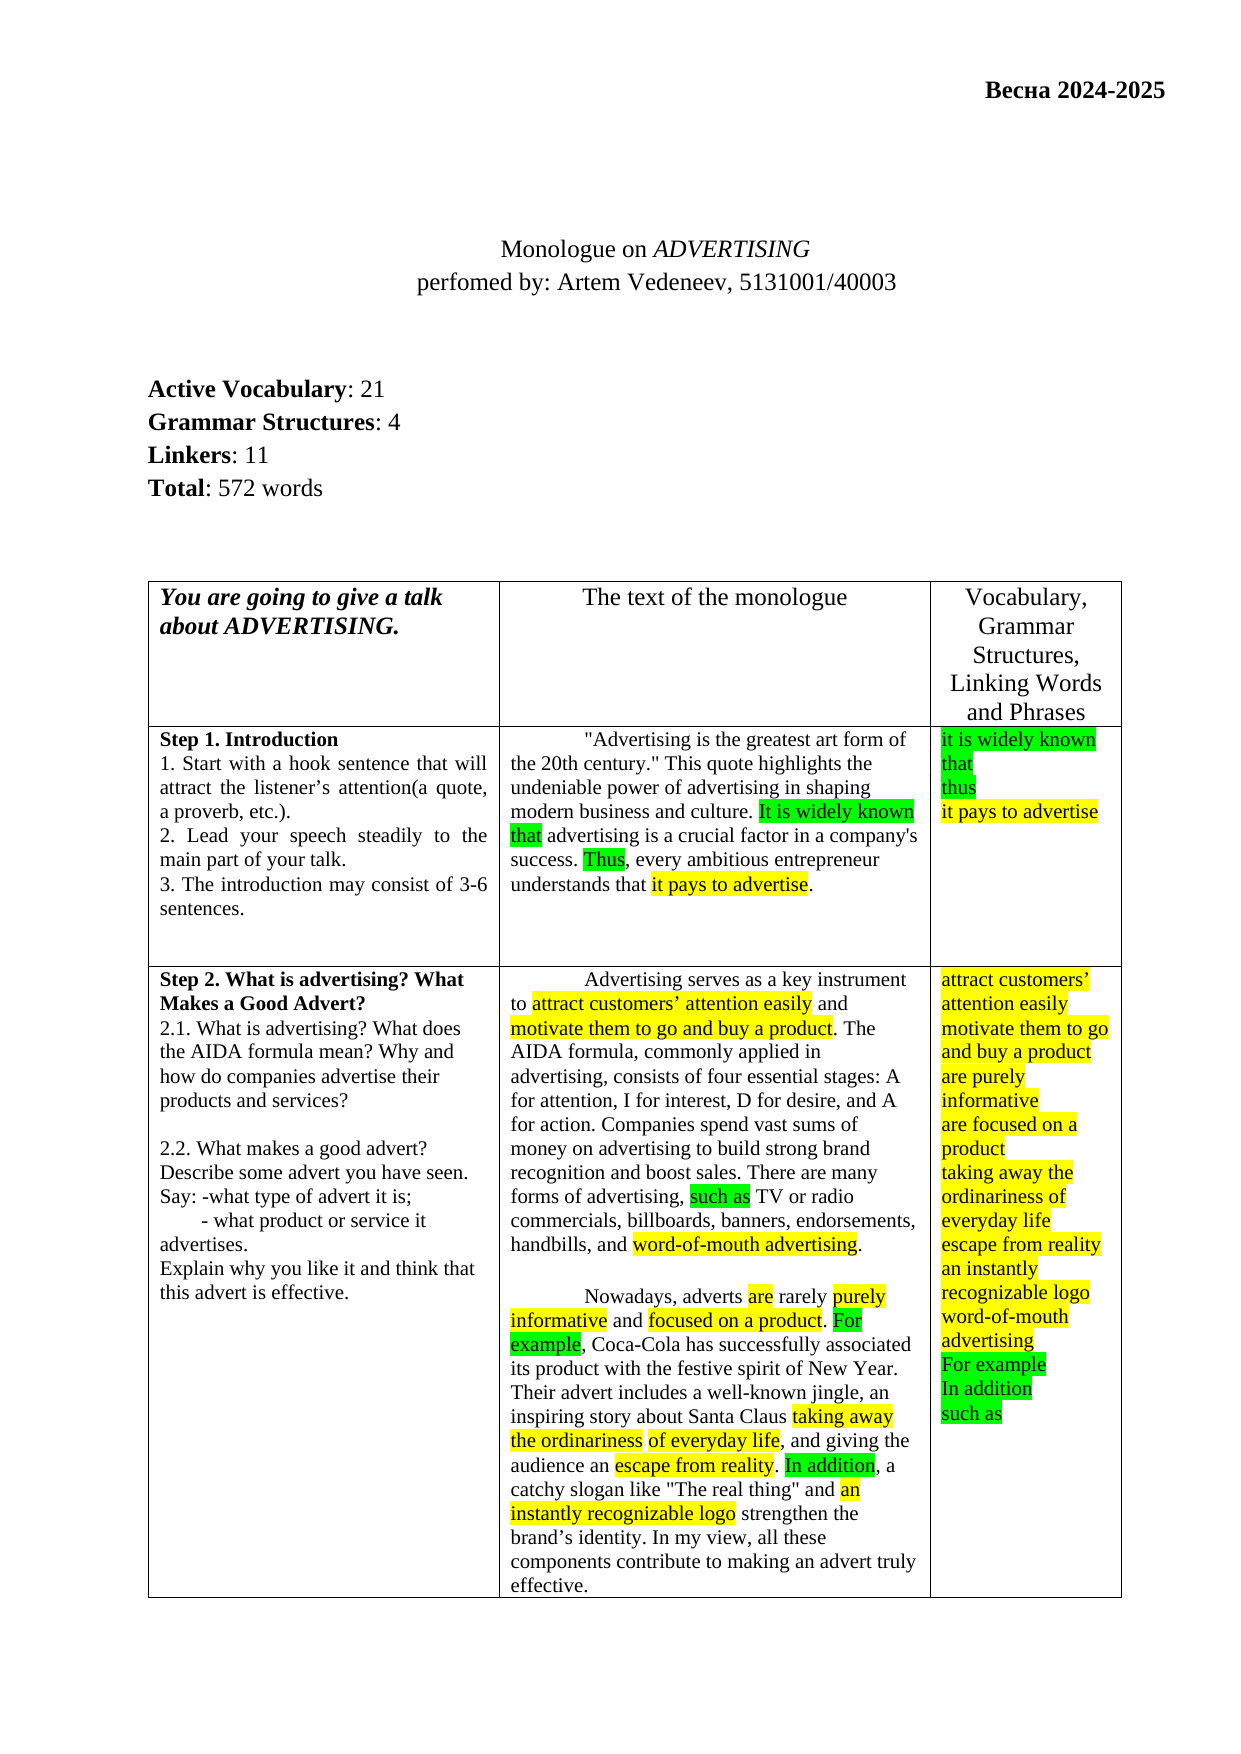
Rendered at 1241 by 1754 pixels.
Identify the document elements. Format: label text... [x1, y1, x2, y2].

table_cell attract customers’ attention easily motivate them to go and buy a product are purely informative are focused on a product taking away the ordinariness of everyday life escape from reality an instantly recognizable logo word-of-mouth advertising For example In addition such as [931, 967, 1121, 1597]
text Monologue on ADVERTISING perfomed by: Artem Vedeneev, 5131001/40003 [148, 234, 1165, 296]
table_cell Step 2. What is advertising? What Makes a Good Advert? 2.1. What is advertising? What does the AIDA formula mean? Why and how do companies advertise their products and services? 2.2. What makes a good advert? Describe some advert you have seen. Say: -what type of advert it is; - what product or service it advertises. Explain why you like it and think that this advert is effective. [149, 967, 499, 1597]
table_cell Advertising serves as a key instrument to attract customers’ attention easily and motivate them to go and buy a product. The AIDA formula, commonly applied in advertising, consists of four essential stages: A for attention, I for interest, D for desire, and A for action. Companies spend vast sums of money on advertising to build strong brand recognition and boost sales. There are many forms of advertising, such as TV or radio commercials, billboards, banners, endorsements, handbills, and word-of-mouth advertising. Nowadays, adverts are rarely purely informative and focused on a product. For example, Coca-Cola has successfully associated its product with the festive spirit of New Year. Their advert includes a well-known jingle, an inspiring story about Santa Claus taking away the ordinariness of everyday life, and giving the audience an escape from reality. In addition, a catchy slogan like "The real thing" and an instantly recognizable logo strengthen the brand’s identity. In my view, all these components contribute to making an advert truly effective. [500, 967, 930, 1597]
table_cell it is widely known that thus it pays to advertise [931, 727, 1121, 966]
table_header Vocabulary, Grammar Structures, Linking Words and Phrases [931, 582, 1121, 726]
table_header The text of the monologue [500, 582, 930, 726]
text Весна 2024-2025 [148, 75, 1165, 104]
table_cell "Advertising is the greatest art form of the 20th century." This quote highlights the undeniable power of advertising in shaping modern business and culture. It is widely known that advertising is a crucial factor in a company's success. Thus, every ambitious entrepreneur understands that it pays to advertise. [500, 727, 930, 966]
text Active Vocabulary: 21 Grammar Structures: 4 Linkers: 11 Total: 572 words [148, 374, 1165, 502]
table_header You are going to give a talk about ADVERTISING. [149, 582, 499, 726]
table_cell Step 1. Introduction 1. Start with a hook sentence that will attract the listener’s attention(a quote, a proverb, etc.). 2. Lead your speech steadily to the main part of your talk. 3. The introduction may consist of 3-6 sentences. [149, 727, 499, 966]
